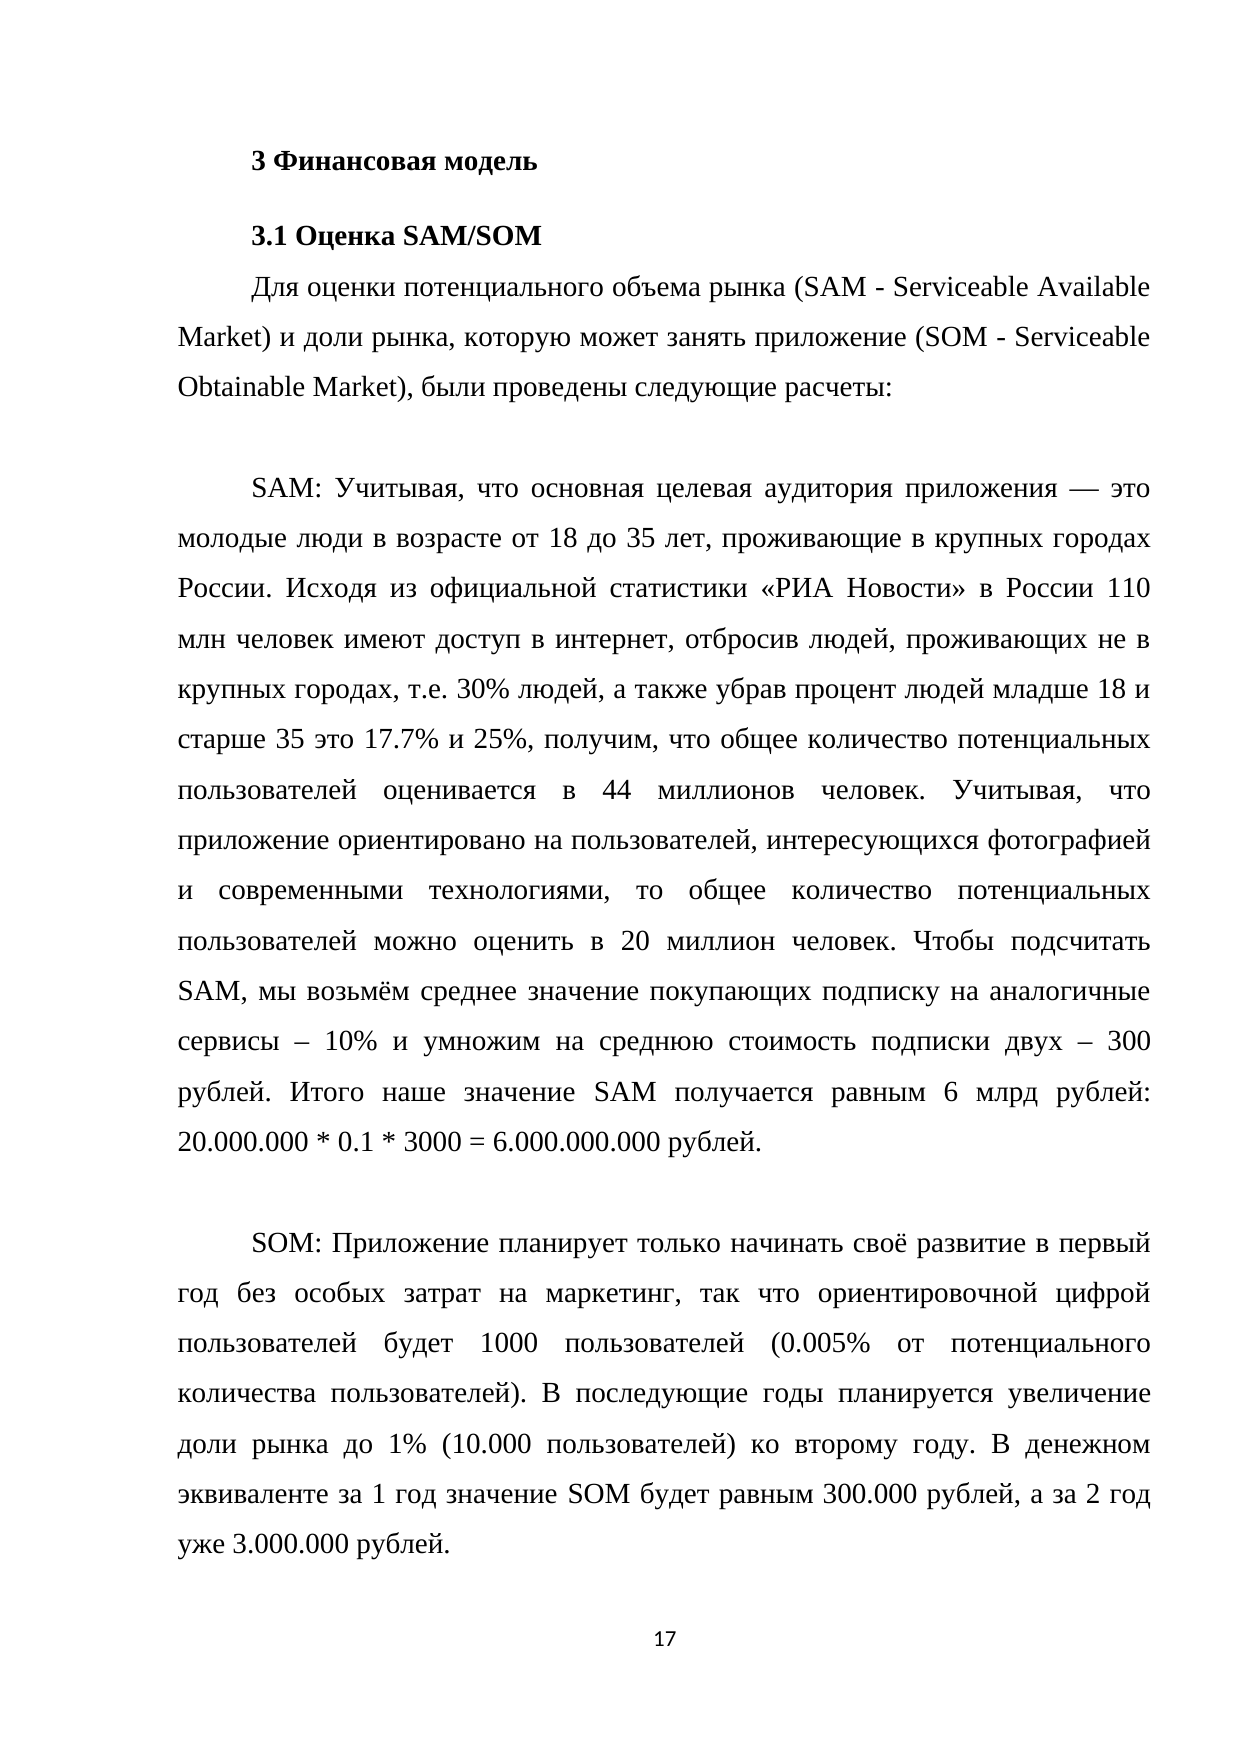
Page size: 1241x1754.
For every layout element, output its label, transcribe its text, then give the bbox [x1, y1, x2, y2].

text Оценка SAM/SOM [215, 218, 1152, 252]
text SAM: Учитывая, что основная целевая аудитория приложения — это молодые люди в возрасте от 18 до 35 лет, проживающие в крупных городах России. Исходя из официальной статистики «РИА Новости» в России 110 млн человек имеют доступ в интернет, отбросив людей, проживающих не в крупных городах, т.е. 30% людей, а также убрав процент людей младше 18 и старше 35 это 17.7% и 25%, получим, что общее количество потенциальных пользователей оценивается в 44 миллионов человек. Учитывая, что приложение ориентировано на пользователей, интересующихся фотографией и современными технологиями, то общее количество потенциальных пользователей можно оценить в 20 миллион человек. Чтобы подсчитать SAM, мы возьмём среднее значение покупающих подписку на аналогичные сервисы – 10% и умножим на среднюю стоимость подписки двух – 300 рублей. Итого наше значение SAM получается равным 6 млрд рублей: 20.000.000 * 0.1 * 3000 = 6.000.000.000 рублей. [177, 470, 1152, 1158]
text SOM: Приложение планирует только начинать своё развитие в первый год без особых затрат на маркетинг, так что ориентировочной цифрой пользователей будет 1000 пользователей (0.005% от потенциального количества пользователей). В последующие годы планируется увеличение доли рынка до 1% (10.000 пользователей) ко второму году. В денежном эквиваленте за 1 год значение SOM будет равным 300.000 рублей, а за 2 год уже 3.000.000 рублей. [177, 1225, 1152, 1560]
text Для оценки потенциального объема рынка (SAM - Serviceable Available Market) и доли рынка, которую может занять приложение (SOM - Serviceable Obtainable Market), были проведены следующие расчеты: [177, 269, 1152, 403]
text Финансовая модель [215, 143, 1152, 177]
